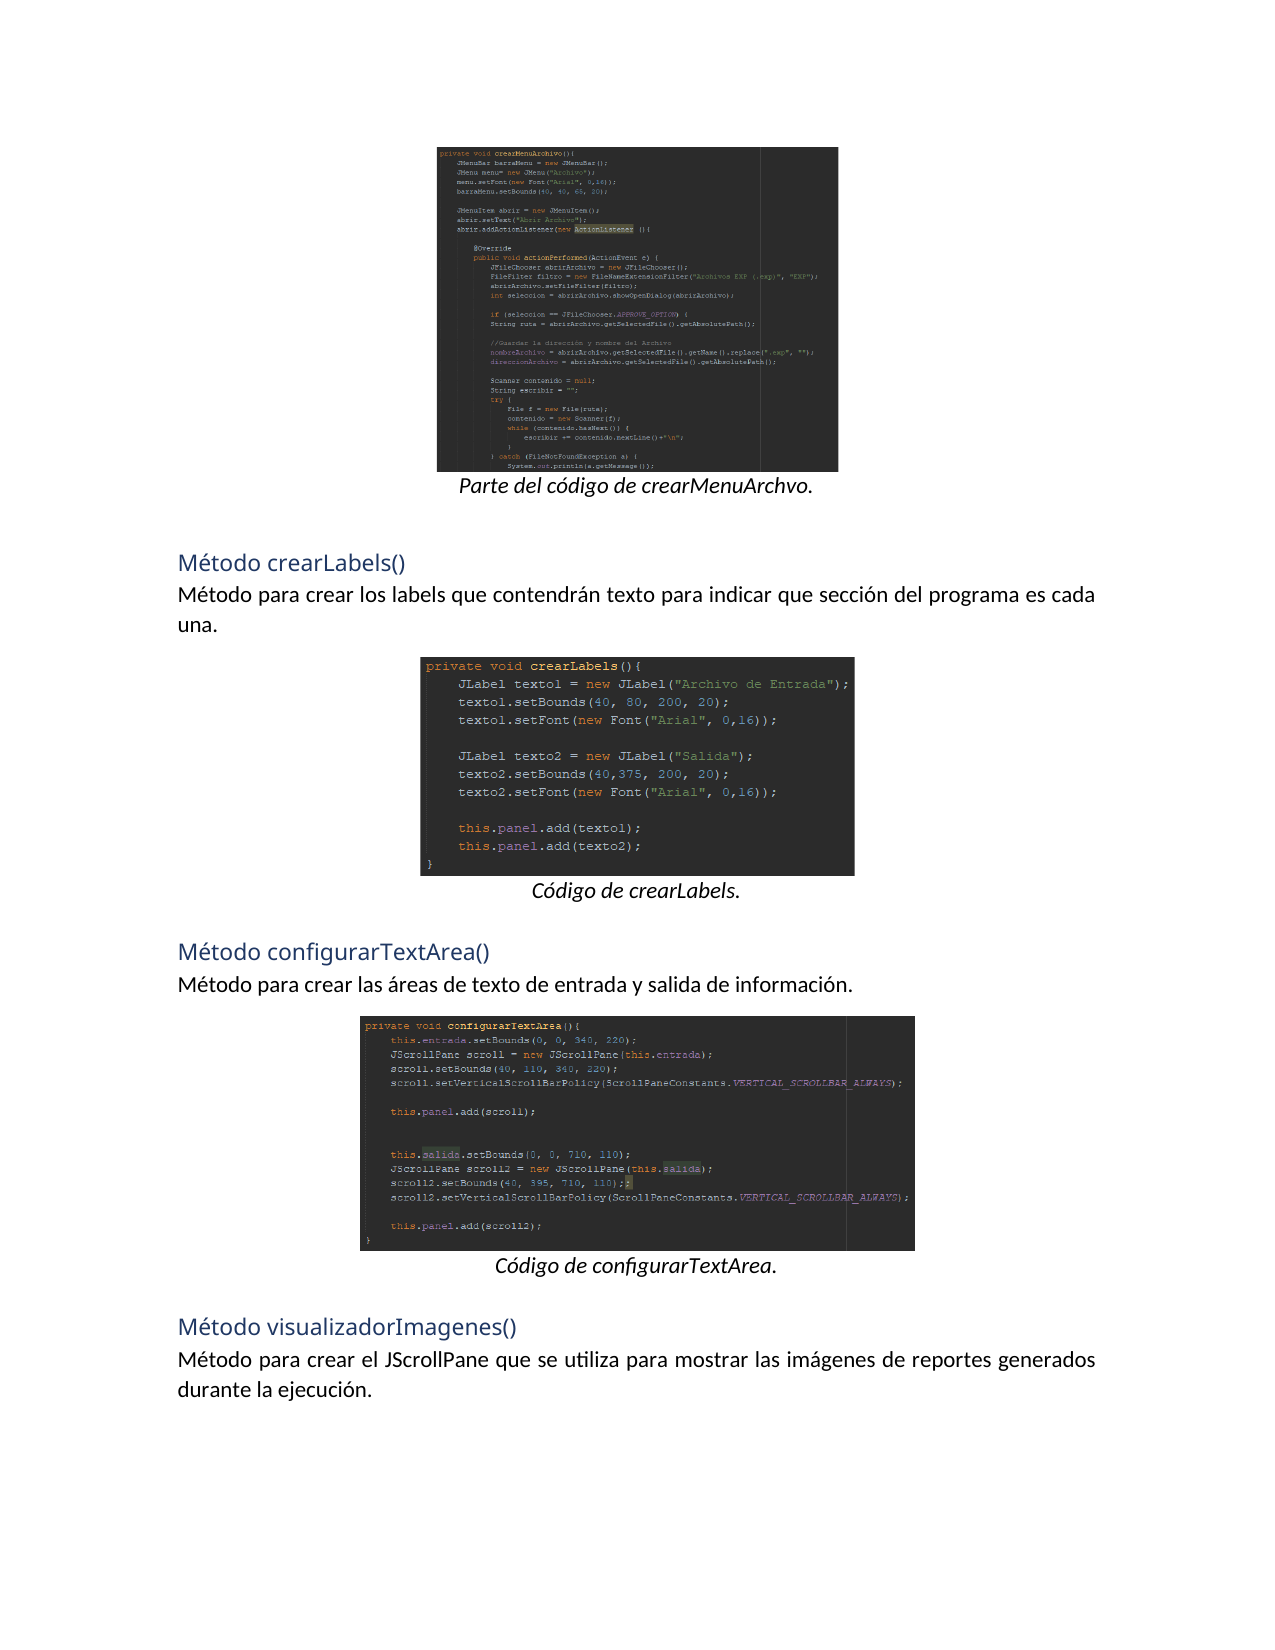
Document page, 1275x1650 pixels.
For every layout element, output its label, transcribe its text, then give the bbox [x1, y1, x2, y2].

subtitle Método crearLabels() [177, 546, 1098, 578]
text Método para crear las áreas de texto de entrada y salida de información. [177, 970, 1098, 998]
subtitle Método visualizadorImagenes() [177, 1311, 1098, 1342]
picture [420, 657, 855, 876]
subtitle Método configurarTextArea() [177, 936, 1098, 967]
text Código de configurarTextArea. [177, 1251, 1098, 1279]
text Método para crear el JScrollPane que se utiliza para mostrar las imágenes de reportes generados durante la ejecución. [177, 1345, 1098, 1403]
text Parte del código de crearMenuArchvo. [177, 472, 1098, 499]
text Código de crearLabels. [177, 876, 1098, 904]
text Método para crear los labels que contendrán texto para indicar que sección del programa es cada una. [177, 580, 1098, 638]
picture [360, 1016, 915, 1251]
picture [436, 147, 839, 472]
